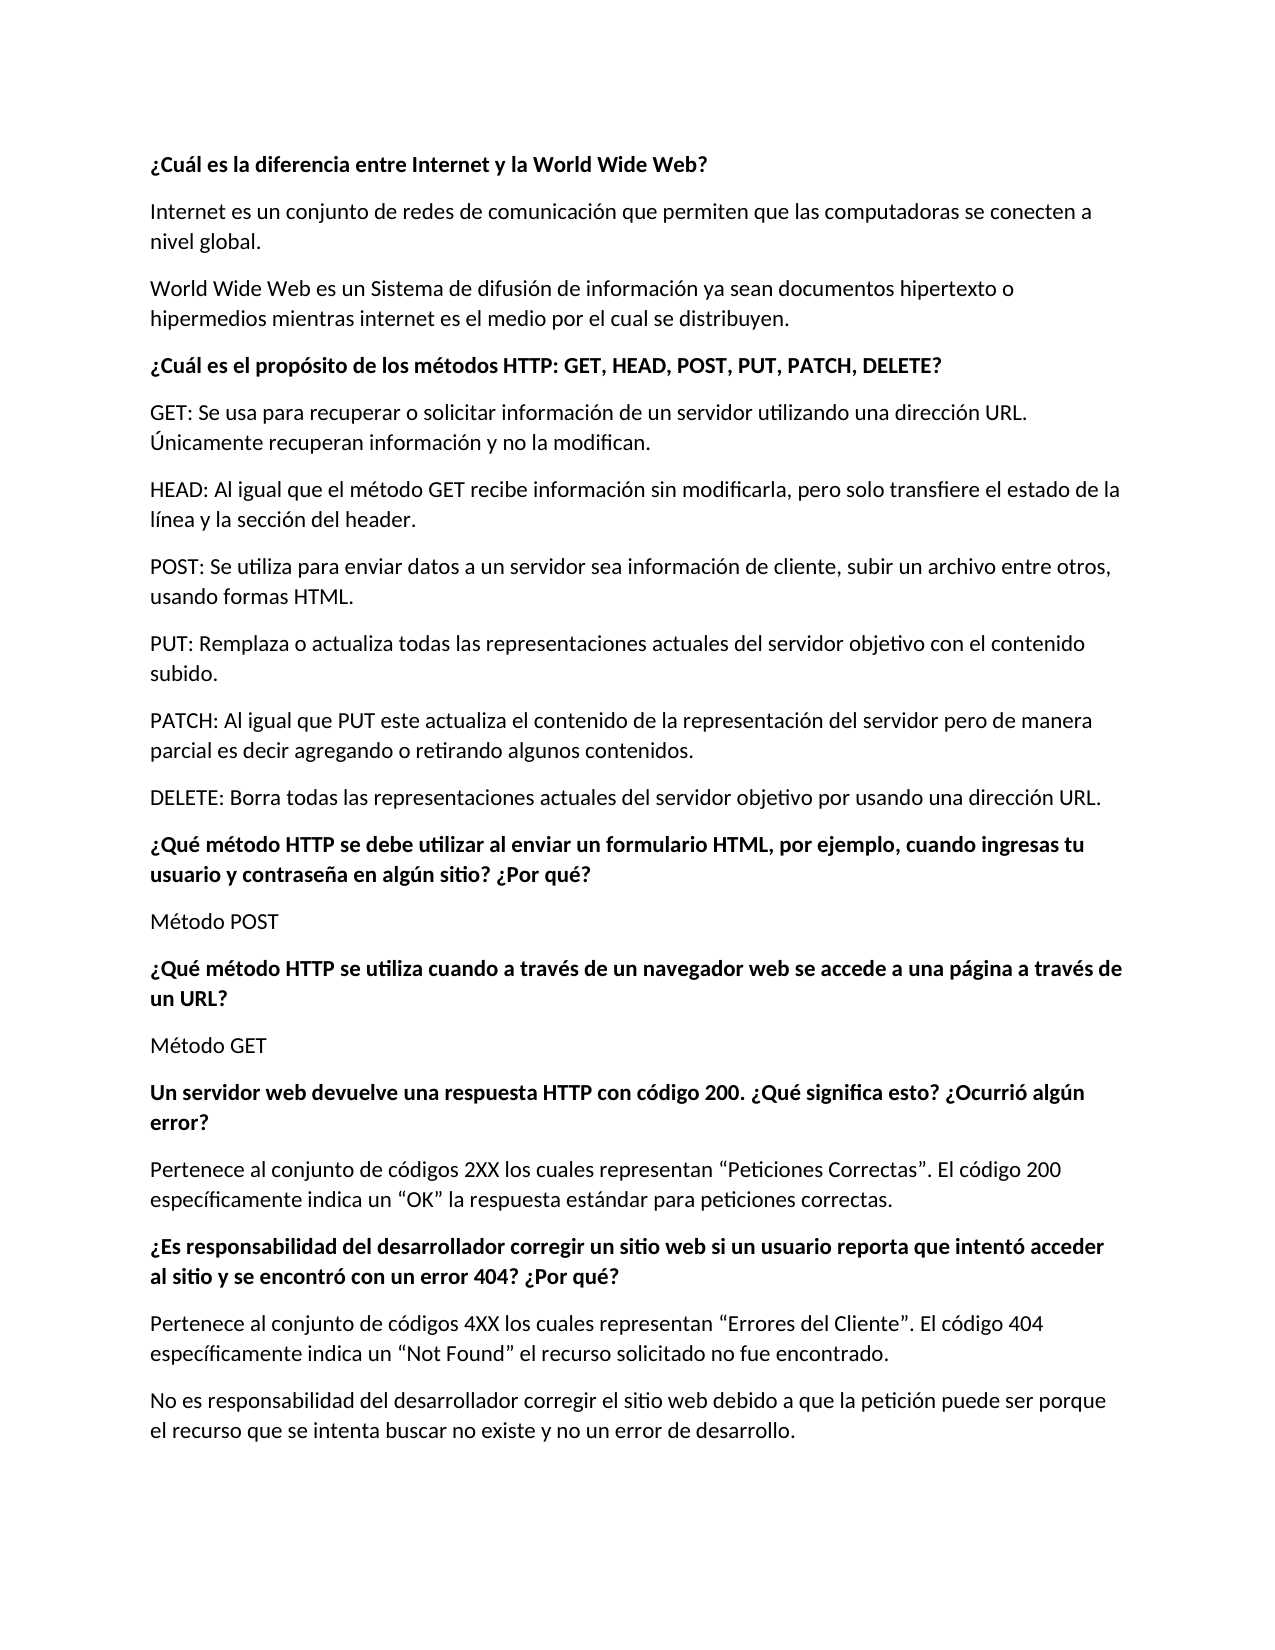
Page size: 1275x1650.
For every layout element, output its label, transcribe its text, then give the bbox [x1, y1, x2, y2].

text ¿Cuál es la diferencia entre Internet y la World Wide Web? [150, 150, 1125, 178]
text PUT: Remplaza o actualiza todas las representaciones actuales del servidor objetivo con el contenido subido. [150, 629, 1125, 687]
text Método POST [150, 907, 1125, 935]
text Pertenece al conjunto de códigos 2XX los cuales representan “Peticiones Correctas”. El código 200 específicamente indica un “OK” la respuesta estándar para peticiones correctas. [150, 1155, 1125, 1213]
text ¿Qué método HTTP se utiliza cuando a través de un navegador web se accede a una página a través de un URL? [150, 954, 1125, 1012]
text DELETE: Borra todas las representaciones actuales del servidor objetivo por usando una dirección URL. [150, 783, 1125, 811]
text GET: Se usa para recuperar o solicitar información de un servidor utilizando una dirección URL. Únicamente recuperan información y no la modifican. [150, 398, 1125, 456]
text Método GET [150, 1031, 1125, 1059]
text Un servidor web devuelve una respuesta HTTP con código 200. ¿Qué significa esto? ¿Ocurrió algún error? [150, 1078, 1125, 1136]
text ¿Cuál es el propósito de los métodos HTTP: GET, HEAD, POST, PUT, PATCH, DELETE? [150, 351, 1125, 379]
text HEAD: Al igual que el método GET recibe información sin modificarla, pero solo transfiere el estado de la línea y la sección del header. [150, 475, 1125, 533]
text World Wide Web es un Sistema de difusión de información ya sean documentos hipertexto o hipermedios mientras internet es el medio por el cual se distribuyen. [150, 274, 1125, 332]
text POST: Se utiliza para enviar datos a un servidor sea información de cliente, subir un archivo entre otros, usando formas HTML. [150, 552, 1125, 610]
text No es responsabilidad del desarrollador corregir el sitio web debido a que la petición puede ser porque el recurso que se intenta buscar no existe y no un error de desarrollo. [150, 1386, 1125, 1445]
text PATCH: Al igual que PUT este actualiza el contenido de la representación del servidor pero de manera parcial es decir agregando o retirando algunos contenidos. [150, 706, 1125, 764]
text ¿Qué método HTTP se debe utilizar al enviar un formulario HTML, por ejemplo, cuando ingresas tu usuario y contraseña en algún sitio? ¿Por qué? [150, 830, 1125, 888]
text ¿Es responsabilidad del desarrollador corregir un sitio web si un usuario reporta que intentó acceder al sitio y se encontró con un error 404? ¿Por qué? [150, 1232, 1125, 1291]
text Pertenece al conjunto de códigos 4XX los cuales representan “Errores del Cliente”. El código 404 específicamente indica un “Not Found” el recurso solicitado no fue encontrado. [150, 1309, 1125, 1368]
text Internet es un conjunto de redes de comunicación que permiten que las computadoras se conecten a nivel global. [150, 197, 1125, 255]
